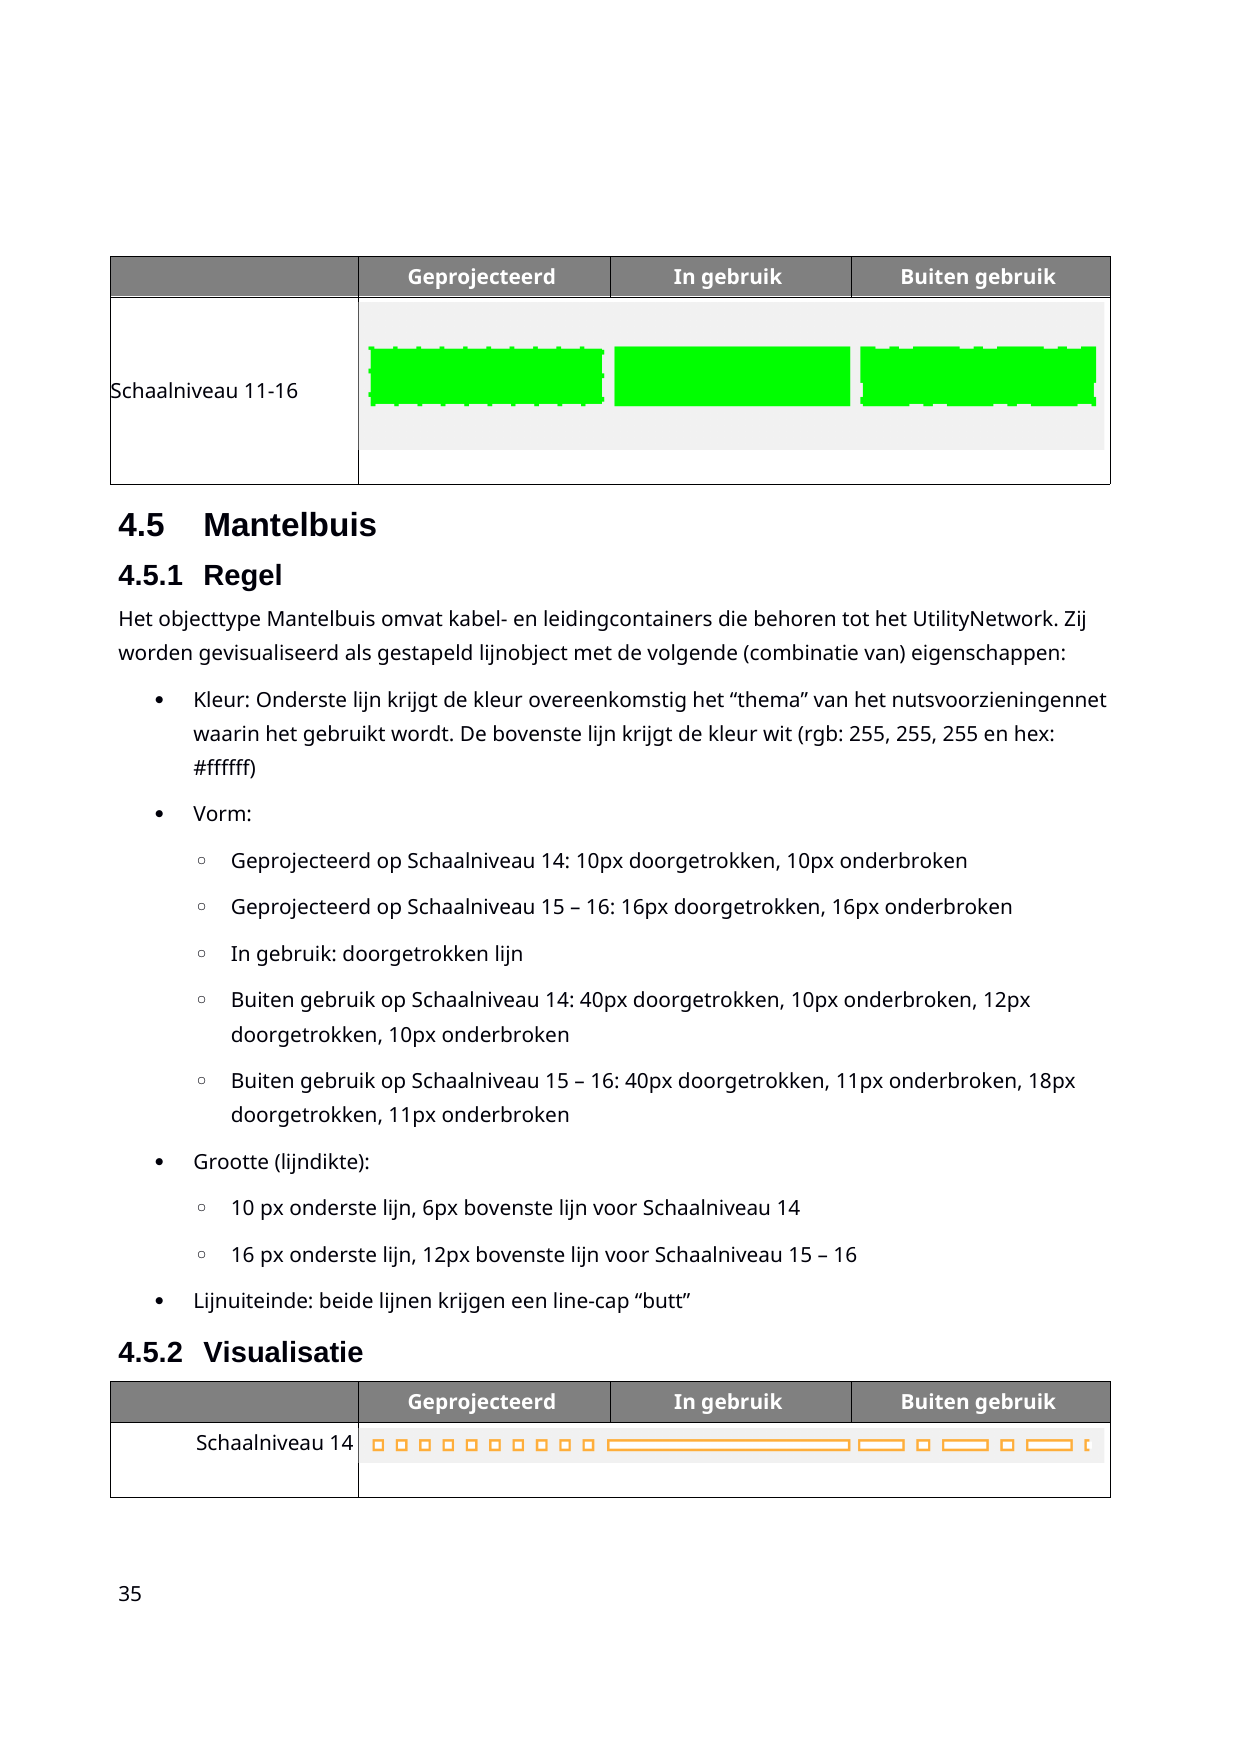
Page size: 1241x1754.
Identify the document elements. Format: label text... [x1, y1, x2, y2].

list Grootte (lijndikte): [156, 1147, 1122, 1175]
table_header Geprojecteerd [359, 1382, 610, 1422]
list Lijnuiteinde: beide lijnen krijgen een line-cap “butt” [156, 1287, 1122, 1315]
list Buiten gebruik op Schaalniveau 14: 40px doorgetrokken, 10px onderbroken, 12px doorgetrokken, 10px onderbroken [193, 986, 1122, 1048]
table_header Buiten gebruik [852, 257, 1110, 296]
table_header [111, 1382, 358, 1422]
list Vorm: [156, 799, 1122, 828]
list 16 px onderste lijn, 12px bovenste lijn voor Schaalniveau 15 – 16 [193, 1240, 1122, 1268]
list Geprojecteerd op Schaalniveau 15 – 16: 16px doorgetrokken, 16px onderbroken [193, 892, 1122, 921]
table_header In gebruik [611, 257, 851, 296]
text Het objecttype Mantelbuis omvat kabel- en leidingcontainers die behoren tot het UtilityNetwork. Zij worden gevisualiseerd als gestapeld lijnobject met de volgende (combinatie van) eigenschappen: [118, 604, 1122, 667]
table_header Buiten gebruik [852, 1382, 1110, 1422]
list Geprojecteerd op Schaalniveau 14: 10px doorgetrokken, 10px onderbroken [193, 846, 1122, 874]
list In gebruik: doorgetrokken lijn [193, 939, 1122, 967]
table_header Geprojecteerd [359, 257, 610, 296]
table_header In gebruik [611, 1382, 851, 1422]
table_cell [359, 298, 1110, 484]
list Kleur: Onderste lijn krijgt de kleur overeenkomstig het “thema” van het nutsvoorzieningennet waarin het gebruikt wordt. De bovenste lijn krijgt de kleur wit (rgb: 255, 255, 255 en hex: #ffffff) [156, 685, 1122, 781]
picture [358, 1428, 1105, 1463]
list 10 px onderste lijn, 6px bovenste lijn voor Schaalniveau 14 [193, 1193, 1122, 1222]
subtitle Regel [118, 558, 1122, 592]
table_header [111, 257, 358, 296]
table_cell [359, 1423, 1110, 1497]
subtitle Visualisatie [118, 1335, 1122, 1369]
subtitle Mantelbuis [118, 505, 1122, 543]
list Buiten gebruik op Schaalniveau 15 – 16: 40px doorgetrokken, 11px onderbroken, 18px doorgetrokken, 11px onderbroken [193, 1066, 1122, 1129]
picture [358, 302, 1105, 450]
table_cell Schaalniveau 14 [111, 1423, 358, 1497]
table_cell Schaalniveau 11-16 [111, 298, 358, 484]
